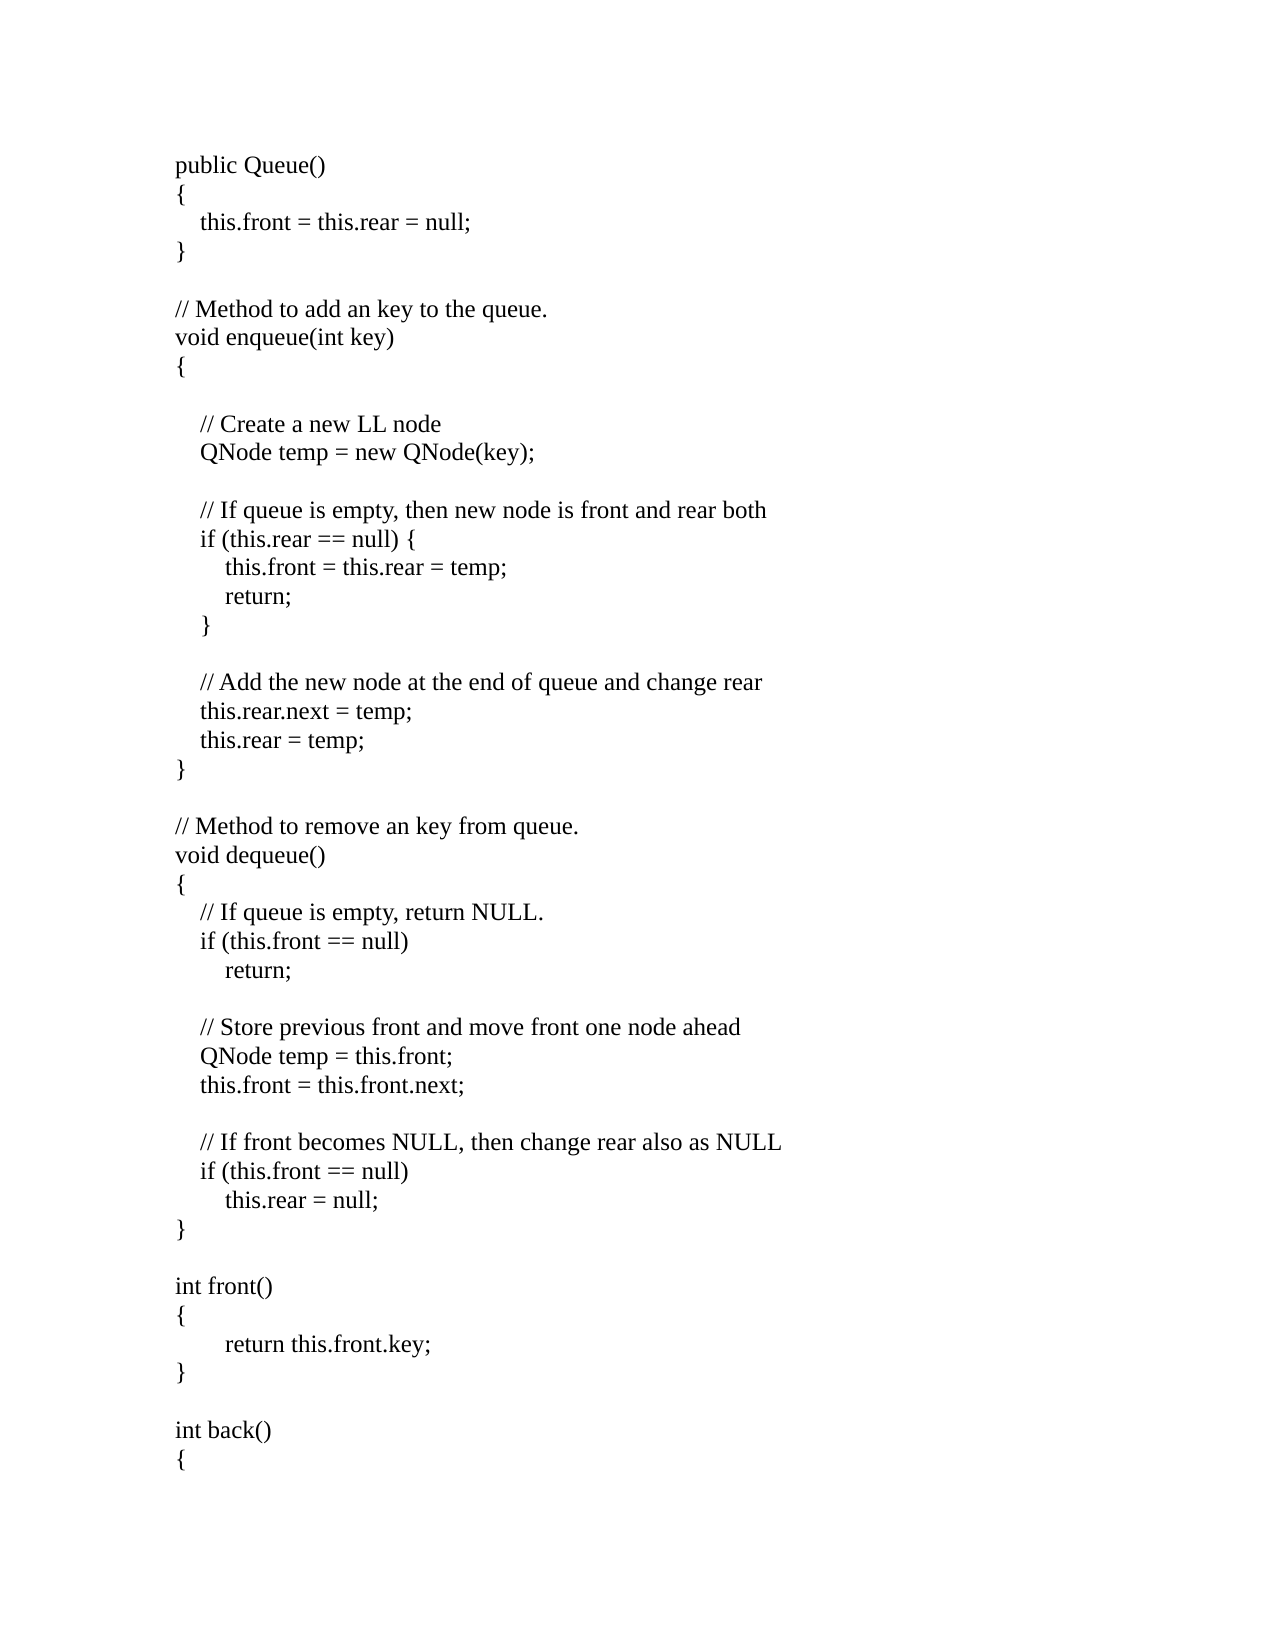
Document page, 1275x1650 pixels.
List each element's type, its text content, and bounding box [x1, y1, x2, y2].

text if (this.front == null) [150, 1156, 1125, 1185]
text } [150, 754, 1125, 782]
text return; [150, 955, 1125, 984]
text // Method to remove an key from queue. [150, 811, 1125, 840]
text int front() [150, 1271, 1125, 1300]
text if (this.front == null) [150, 926, 1125, 955]
text this.front = this.rear = null; [150, 207, 1125, 236]
text void enqueue(int key) [150, 322, 1125, 351]
text int back() [150, 1415, 1125, 1444]
text this.rear.next = temp; [150, 696, 1125, 725]
text void dequeue() [150, 840, 1125, 869]
text this.rear = temp; [150, 725, 1125, 754]
text } [150, 1214, 1125, 1242]
text QNode temp = this.front; [150, 1041, 1125, 1070]
text // Add the new node at the end of queue and change rear [150, 667, 1125, 696]
text // If queue is empty, then new node is front and rear both [150, 495, 1125, 524]
text } [150, 1357, 1125, 1386]
text return this.front.key; [150, 1329, 1125, 1357]
text // Create a new LL node [150, 409, 1125, 437]
text public Queue() [150, 150, 1125, 179]
text } [150, 610, 1125, 639]
text this.rear = null; [150, 1185, 1125, 1214]
text { [150, 351, 1125, 380]
text // If front becomes NULL, then change rear also as NULL [150, 1127, 1125, 1156]
text // Method to add an key to the queue. [150, 294, 1125, 322]
text { [150, 869, 1125, 897]
text { [150, 1300, 1125, 1329]
text QNode temp = new QNode(key); [150, 437, 1125, 466]
text this.front = this.front.next; [150, 1070, 1125, 1099]
text return; [150, 581, 1125, 610]
text // Store previous front and move front one node ahead [150, 1012, 1125, 1041]
text } [150, 236, 1125, 265]
text { [150, 179, 1125, 207]
text if (this.rear == null) { [150, 524, 1125, 552]
text this.front = this.rear = temp; [150, 552, 1125, 581]
text // If queue is empty, return NULL. [150, 897, 1125, 926]
text { [150, 1444, 1125, 1472]
